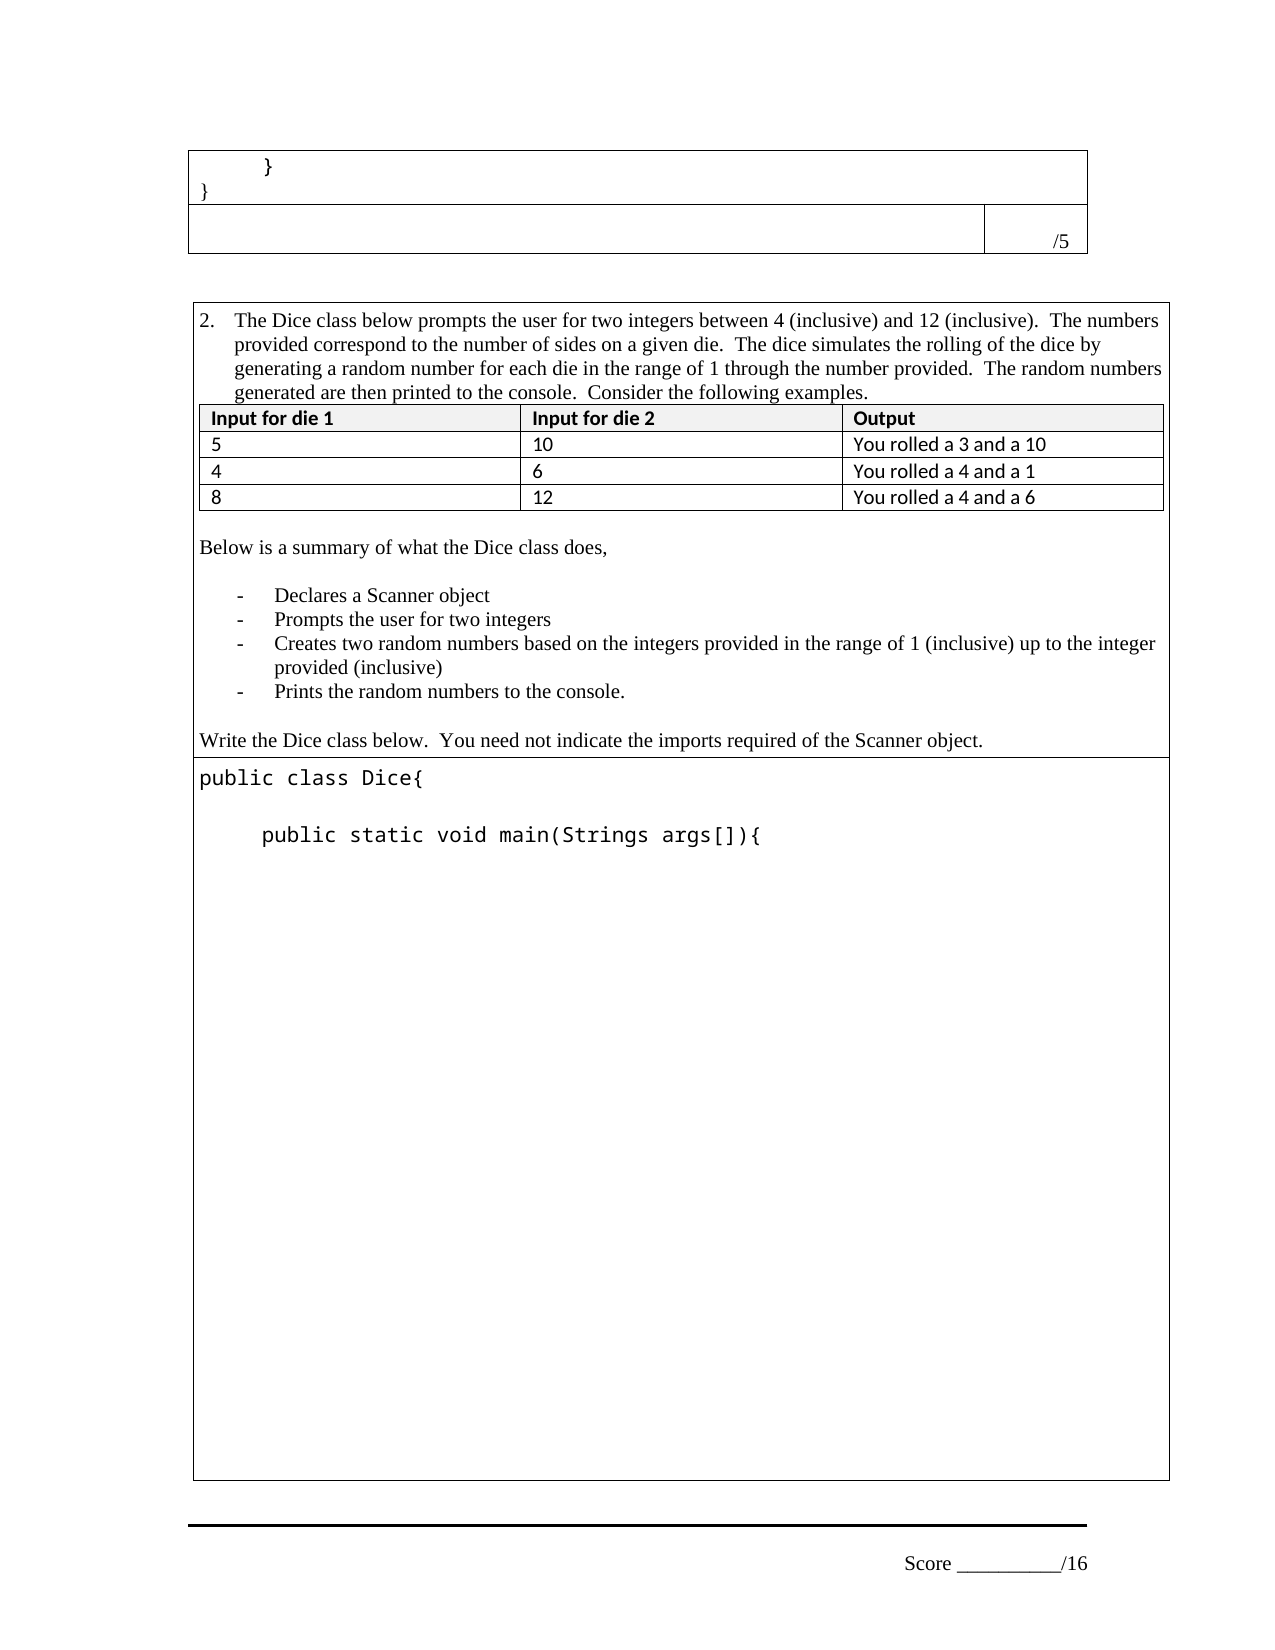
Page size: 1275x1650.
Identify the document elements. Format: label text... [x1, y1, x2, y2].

table_header The Dice class below prompts the user for two integers between 4 (inclusive) and 12 (inclusive). The numbers provided correspond to the number of sides on a given die. The dice simulates the rolling of the dice by generating a random number for each die in the range of 1 through the number provided. The random numbers generated are then printed to the console. Consider the following examples. Below is a summary of what the Dice class does, Declares a Scanner object Prompts the user for two integers Creates two random numbers based on the integers provided in the range of 1 (inclusive) up to the integer provided (inclusive) Prints the random numbers to the console. Write the Dice class below. You need not indicate the imports required of the Scanner object. [194, 303, 1169, 757]
table_cell [189, 205, 984, 253]
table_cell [194, 758, 1169, 1480]
table_cell /5 [985, 205, 1087, 253]
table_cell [189, 151, 1087, 203]
